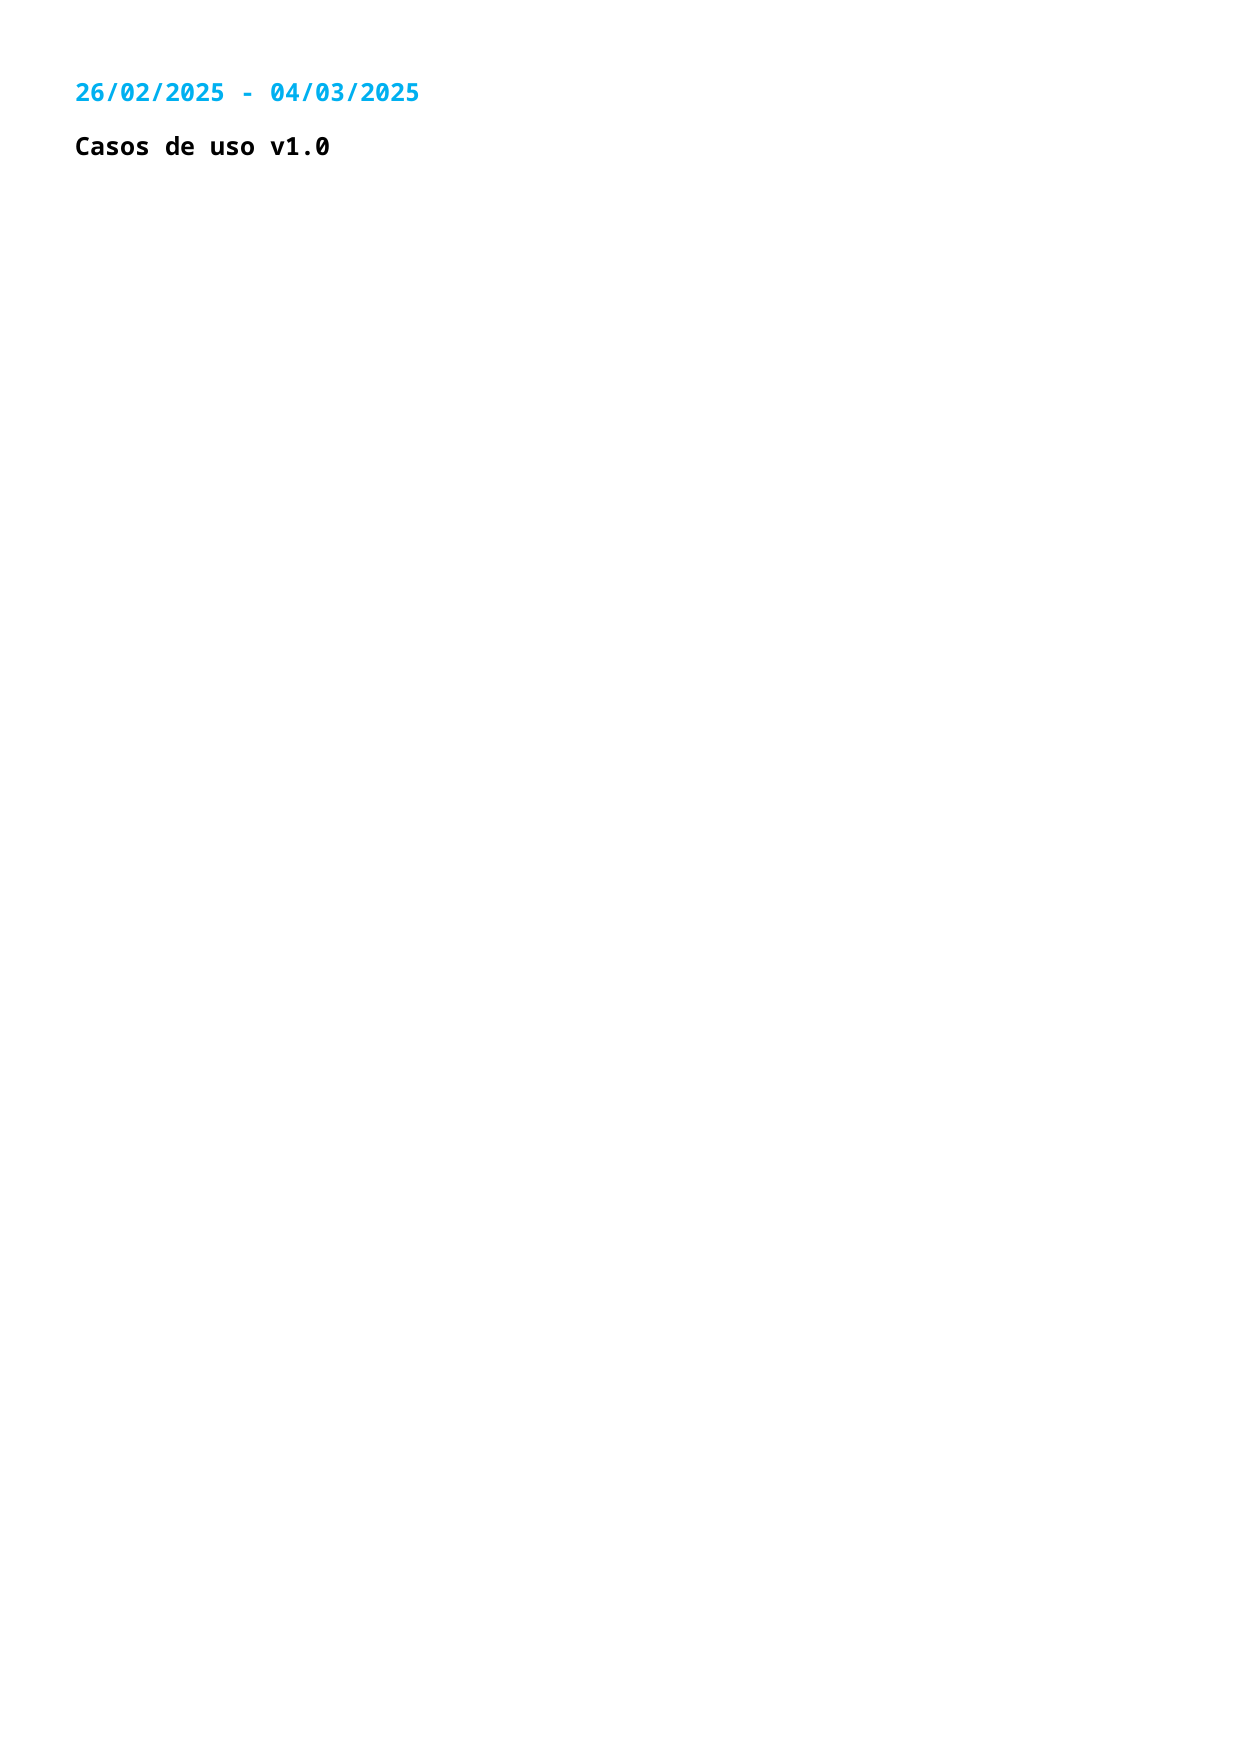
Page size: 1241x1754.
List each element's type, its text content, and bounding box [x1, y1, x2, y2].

text 26/02/2025 - 04/03/2025 [75, 75, 1165, 109]
text Casos de uso v1.0 [75, 128, 1165, 162]
